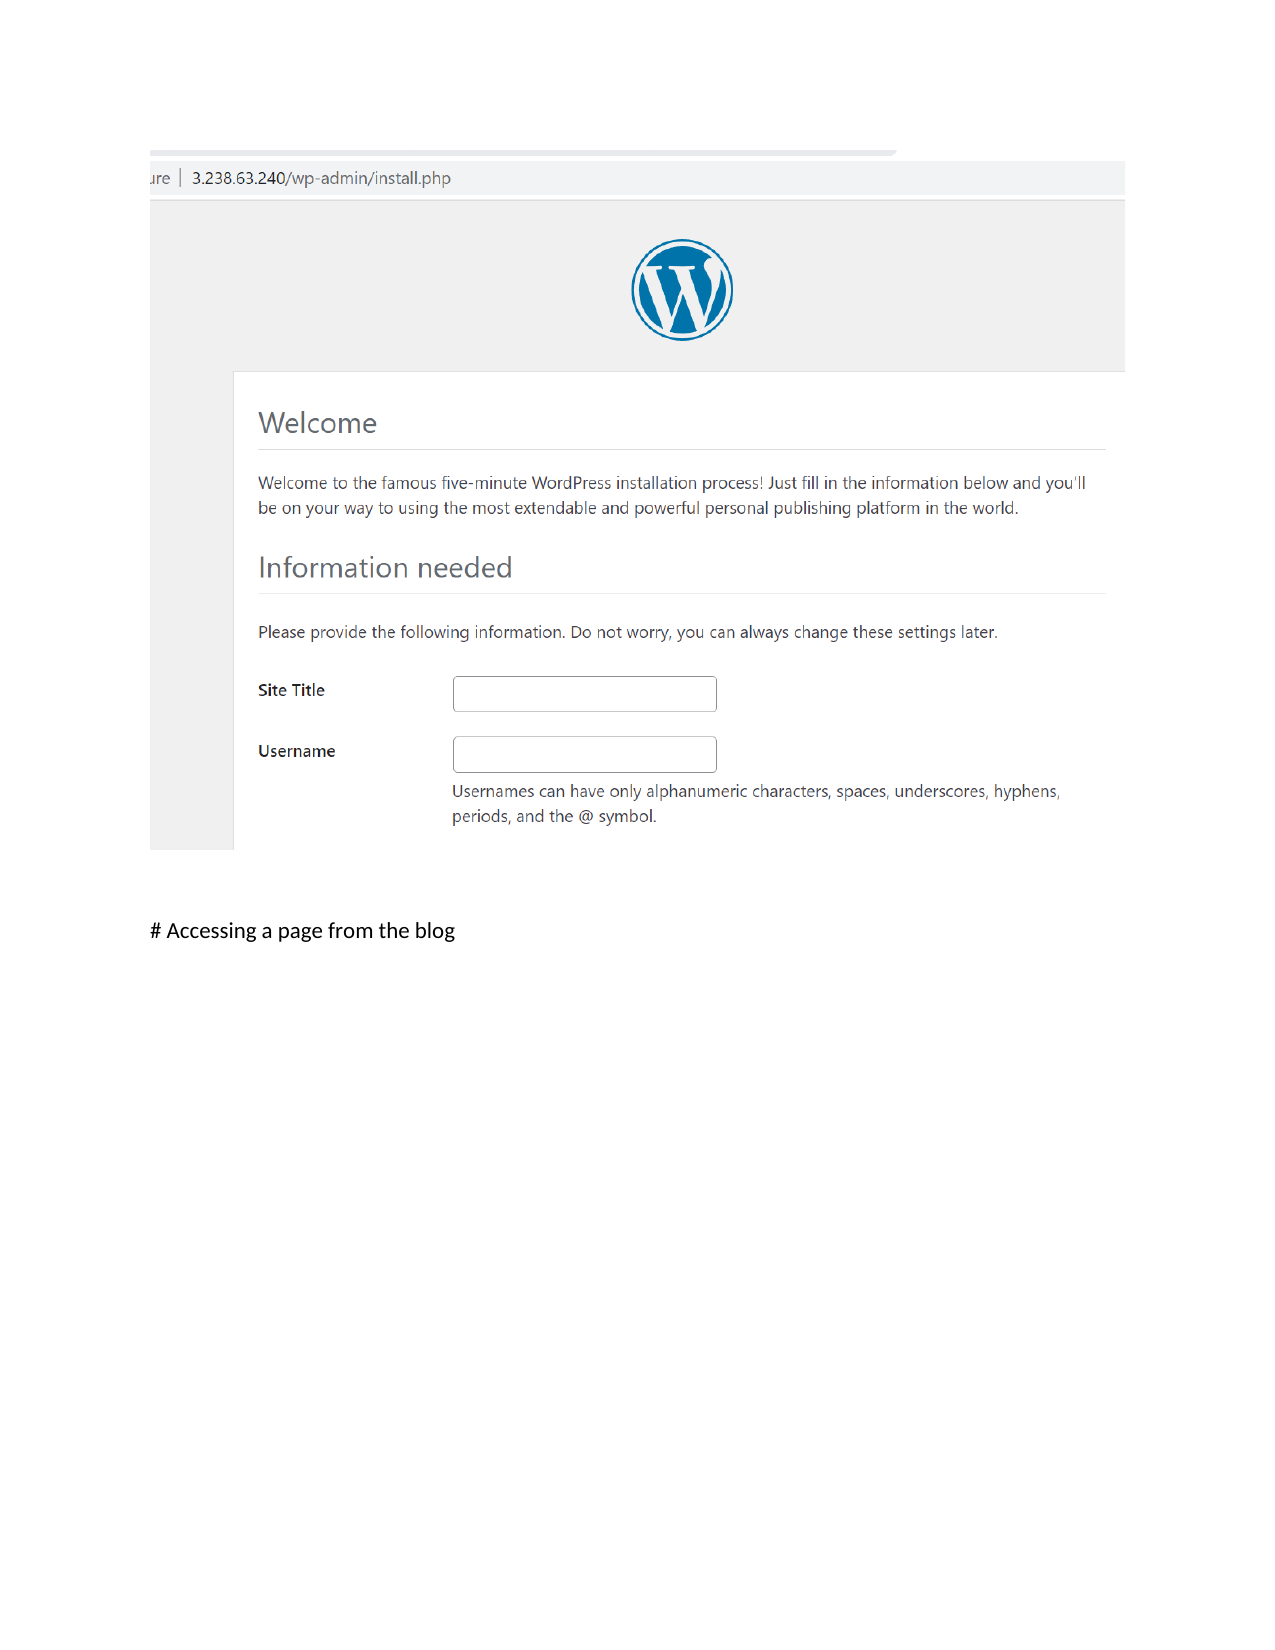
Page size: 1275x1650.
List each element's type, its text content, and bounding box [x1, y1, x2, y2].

picture [150, 150, 1125, 850]
text # Accessing a page from the blog [150, 916, 1125, 944]
